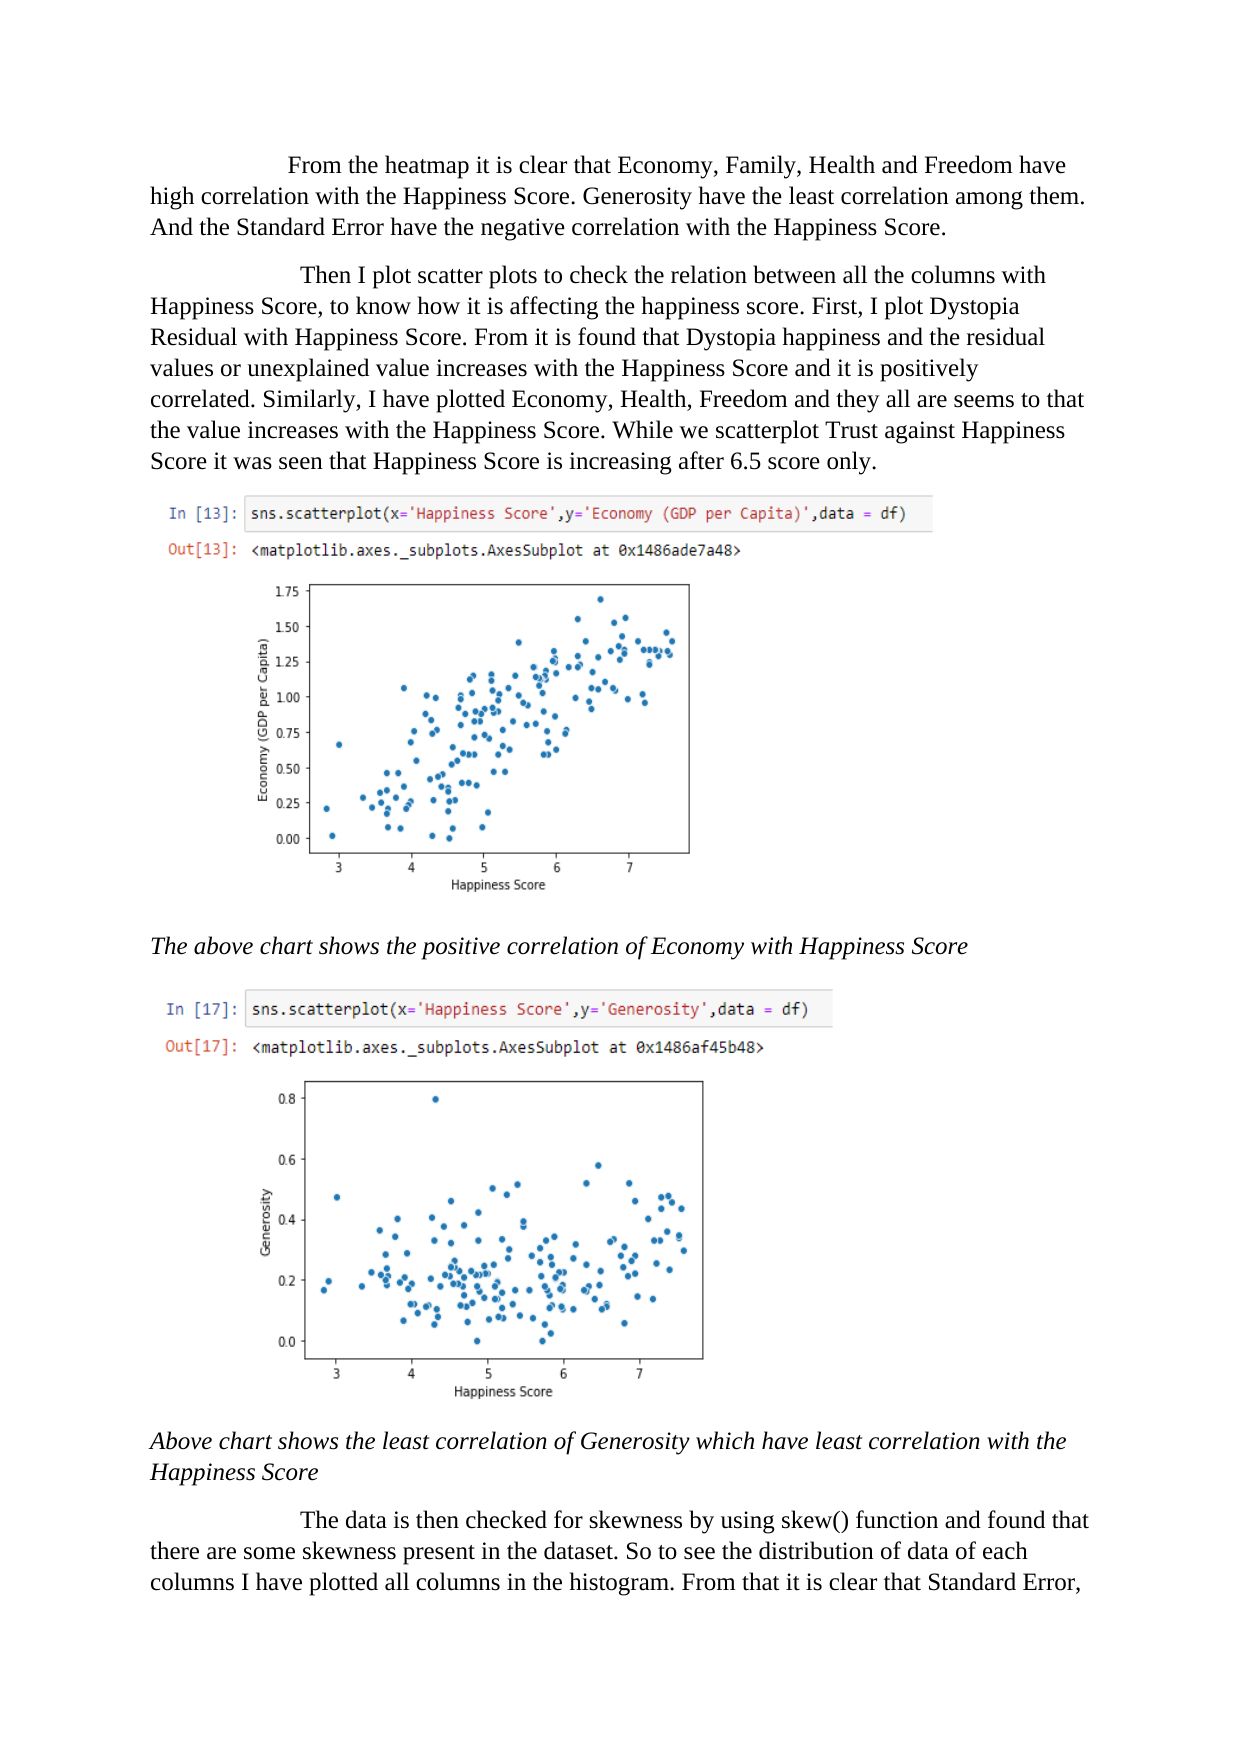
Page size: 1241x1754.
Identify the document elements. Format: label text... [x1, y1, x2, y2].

text Then I plot scatter plots to check the relation between all the columns with Happiness Score, to know how it is affecting the happiness score. First, I plot Dystopia Residual with Happiness Score. From it is found that Dystopia happiness and the residual values or unexplained value increases with the Happiness Score and it is positively correlated. Similarly, I have plotted Economy, Health, Freedom and they all are seems to that the value increases with the Happiness Score. While we scatterplot Trust against Happiness Score it was seen that Happiness Score is increasing after 6.5 score only. [150, 260, 1090, 475]
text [150, 1505, 1090, 1596]
text From the heatmap it is clear that Economy, Family, Health and Freedom have high correlation with the Happiness Score. Generosity have the least correlation among them. And the Standard Error have the negative correlation with the Happiness Score. [150, 150, 1090, 241]
picture [150, 493, 933, 913]
picture [150, 979, 833, 1408]
text Above chart shows the least correlation of Generosity which have least correlation with the Happiness Score [150, 1426, 1090, 1486]
text The above chart shows the positive correlation of Economy with Happiness Score [150, 931, 1090, 960]
